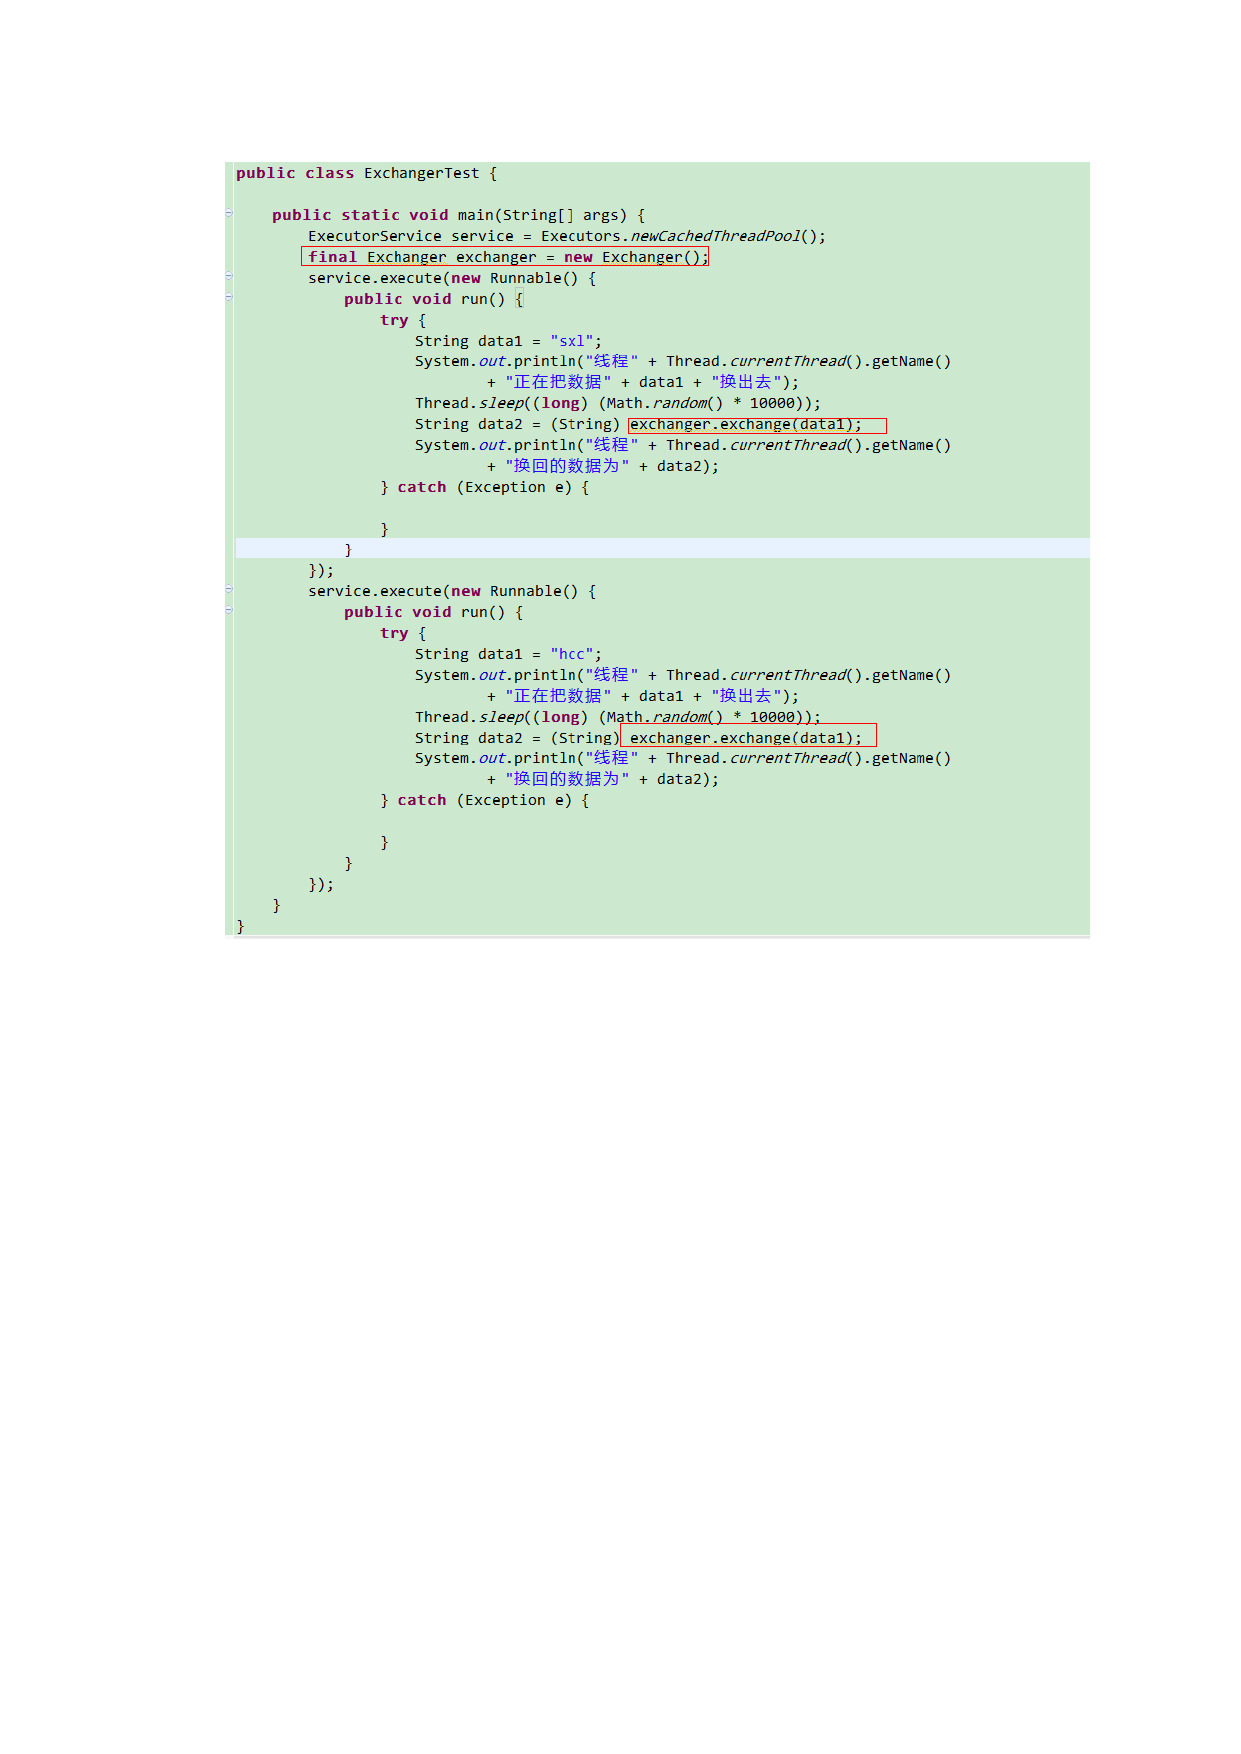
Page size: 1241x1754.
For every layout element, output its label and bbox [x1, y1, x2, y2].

picture [225, 162, 1091, 939]
